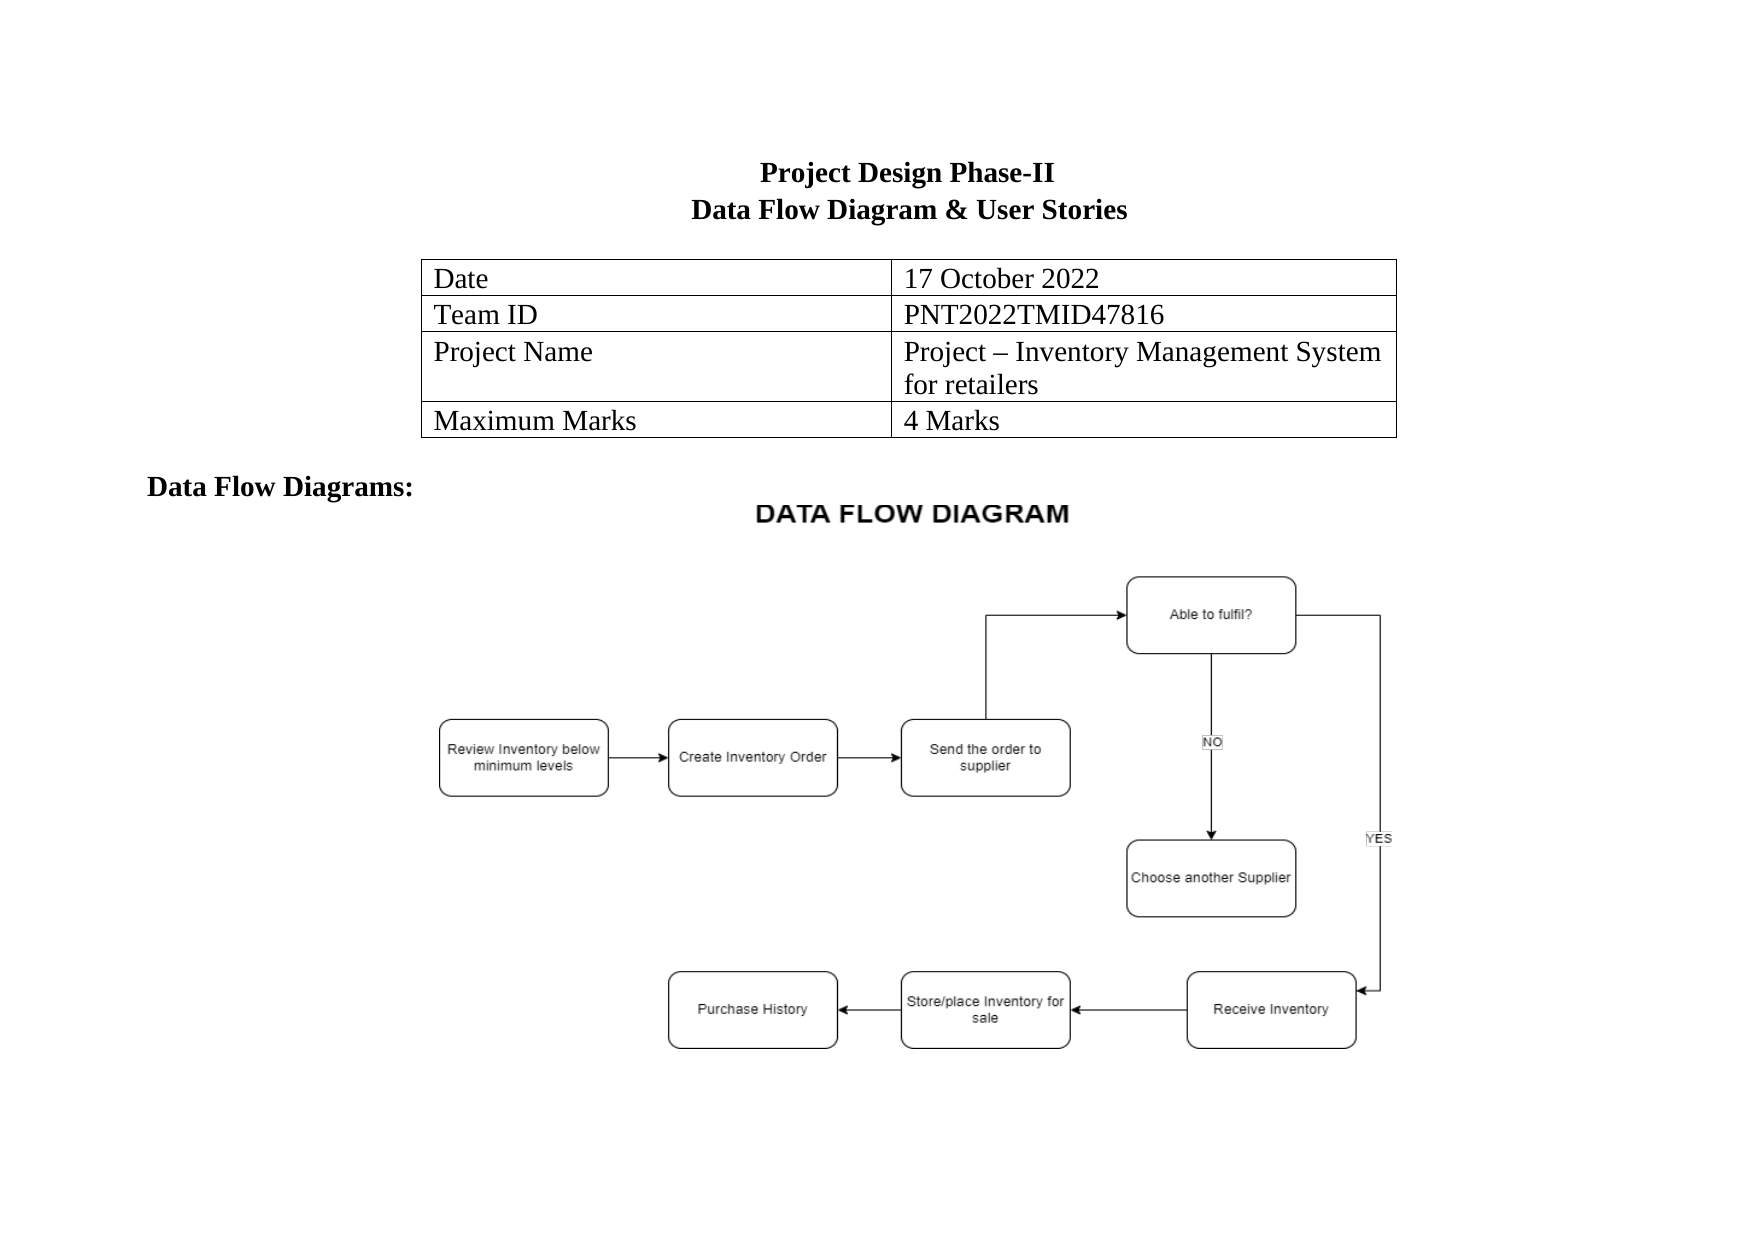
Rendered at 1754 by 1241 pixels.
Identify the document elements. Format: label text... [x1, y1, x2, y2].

table_cell 4 Marks [892, 402, 1396, 437]
table_cell PNT2022TMID47816 [892, 296, 1396, 331]
table_cell Team ID [422, 296, 891, 331]
table_header Date [422, 260, 891, 295]
text Project Design Phase-II [139, 156, 1055, 189]
table_cell Project – Inventory Management System for retailers [892, 332, 1396, 401]
table_header 17 October 2022 [892, 260, 1396, 295]
text Data Flow Diagrams: [147, 469, 1126, 502]
table_cell Maximum Marks [422, 402, 891, 437]
table_cell Project Name [422, 332, 891, 401]
text Data Flow Diagram & User Stories [139, 192, 1127, 225]
picture [439, 505, 1393, 1049]
